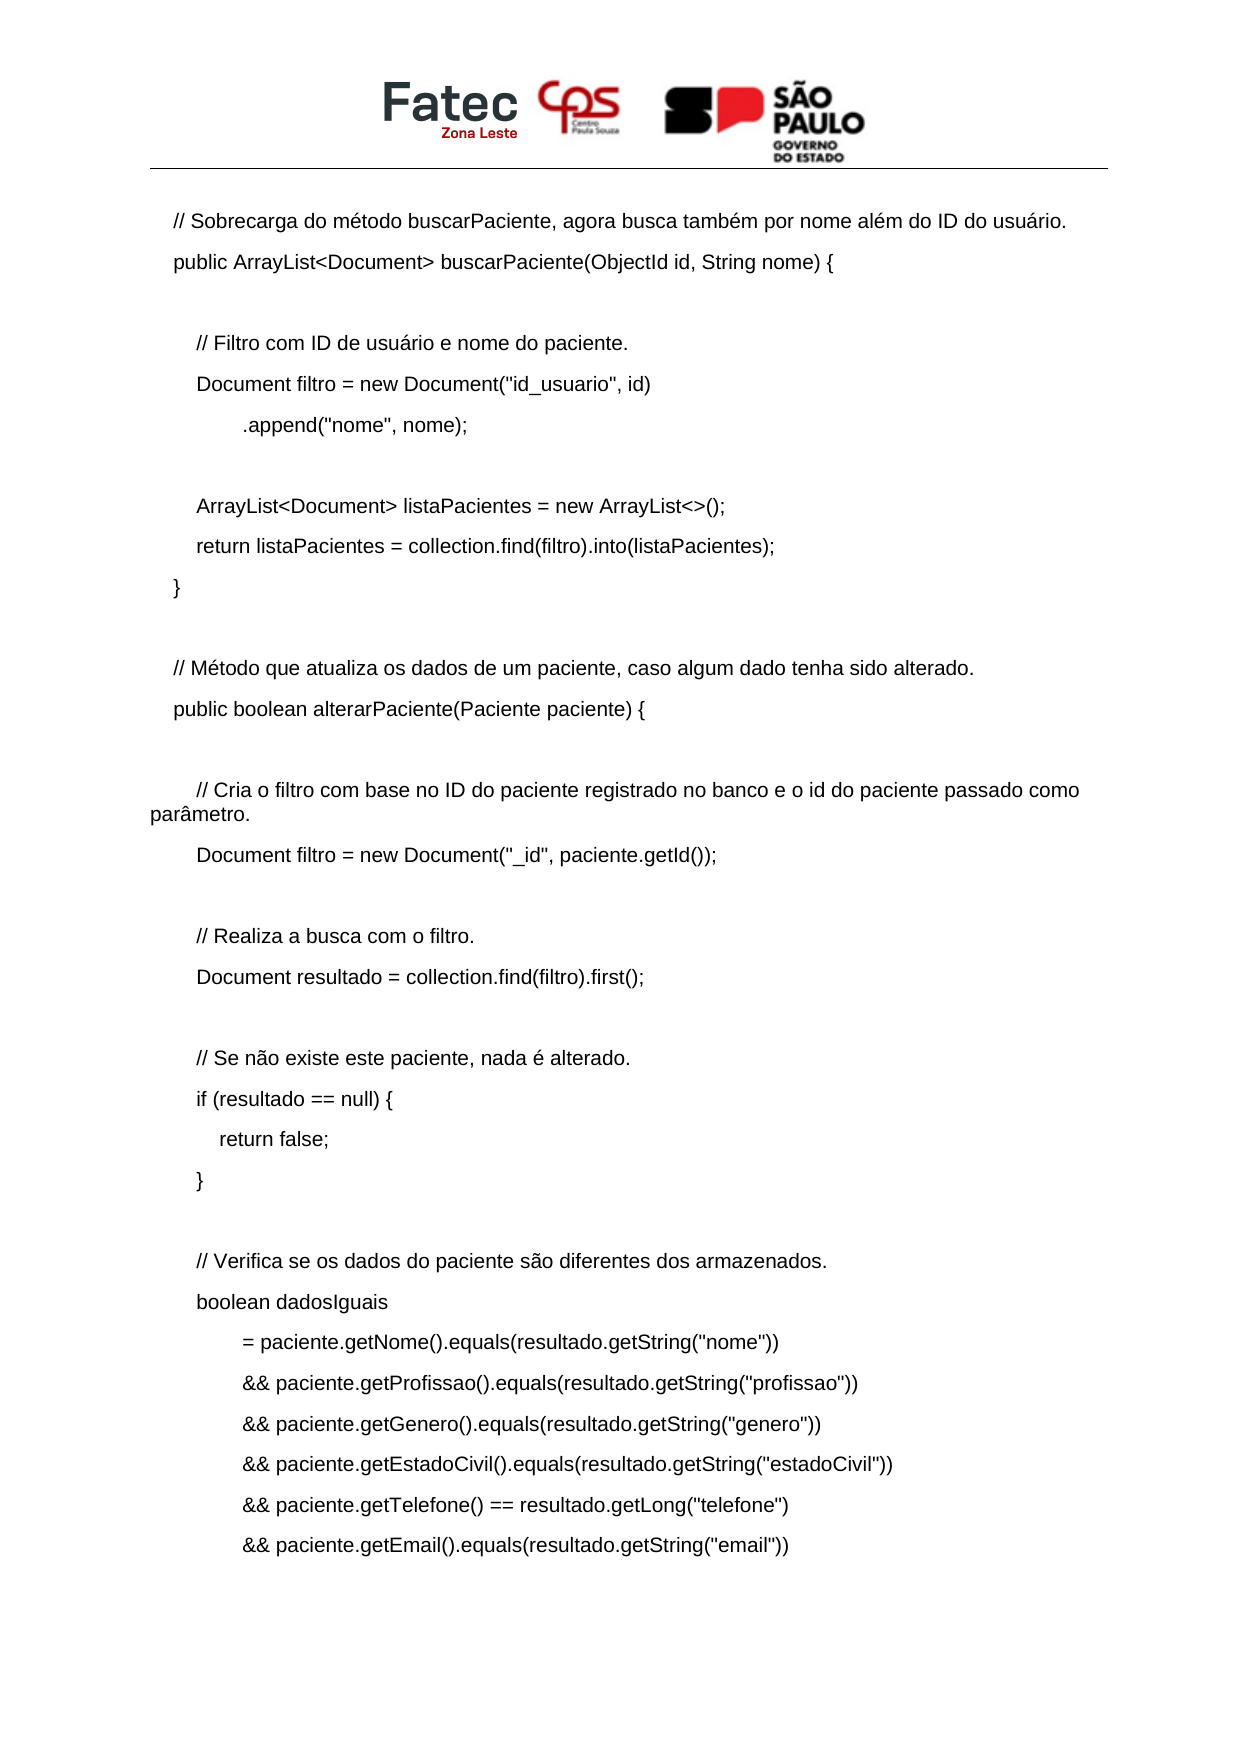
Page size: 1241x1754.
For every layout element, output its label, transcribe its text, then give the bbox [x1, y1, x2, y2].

text public boolean alterarPaciente(Paciente paciente) { [150, 697, 1108, 721]
text boolean dadosIguais [150, 1289, 1108, 1313]
text && paciente.getEmail().equals(resultado.getString("email")) [150, 1533, 1108, 1557]
text = paciente.getNome().equals(resultado.getString("nome")) [150, 1330, 1108, 1354]
text // Cria o filtro com base no ID do paciente registrado no banco e o id do paciente passado como parâmetro. [150, 778, 1108, 826]
text } [150, 1168, 1108, 1192]
picture [383, 75, 876, 166]
text Document filtro = new Document("id_usuario", id) [150, 372, 1108, 396]
text // Método que atualiza os dados de um paciente, caso algum dado tenha sido alterado. [150, 656, 1108, 680]
text if (resultado == null) { [150, 1086, 1108, 1110]
text // Se não existe este paciente, nada é alterado. [150, 1046, 1108, 1070]
text ArrayList<Document> listaPacientes = new ArrayList<>(); [150, 494, 1108, 518]
text // Filtro com ID de usuário e nome do paciente. [150, 331, 1108, 355]
text // Verifica se os dados do paciente são diferentes dos armazenados. [150, 1249, 1108, 1273]
text public ArrayList<Document> buscarPaciente(ObjectId id, String nome) { [150, 250, 1108, 274]
text && paciente.getGenero().equals(resultado.getString("genero")) [150, 1411, 1108, 1435]
text && paciente.getEstadoCivil().equals(resultado.getString("estadoCivil")) [150, 1452, 1108, 1476]
text } [150, 575, 1108, 599]
text // Realiza a busca com o filtro. [150, 924, 1108, 948]
text && paciente.getTelefone() == resultado.getLong("telefone") [150, 1493, 1108, 1517]
text return false; [150, 1127, 1108, 1151]
text return listaPacientes = collection.find(filtro).into(listaPacientes); [150, 534, 1108, 558]
text // Sobrecarga do método buscarPaciente, agora busca também por nome além do ID do usuário. [150, 209, 1108, 233]
text .append("nome", nome); [150, 412, 1108, 436]
text && paciente.getProfissao().equals(resultado.getString("profissao")) [150, 1371, 1108, 1395]
text Document resultado = collection.find(filtro).first(); [150, 964, 1108, 988]
text Document filtro = new Document("_id", paciente.getId()); [150, 843, 1108, 867]
